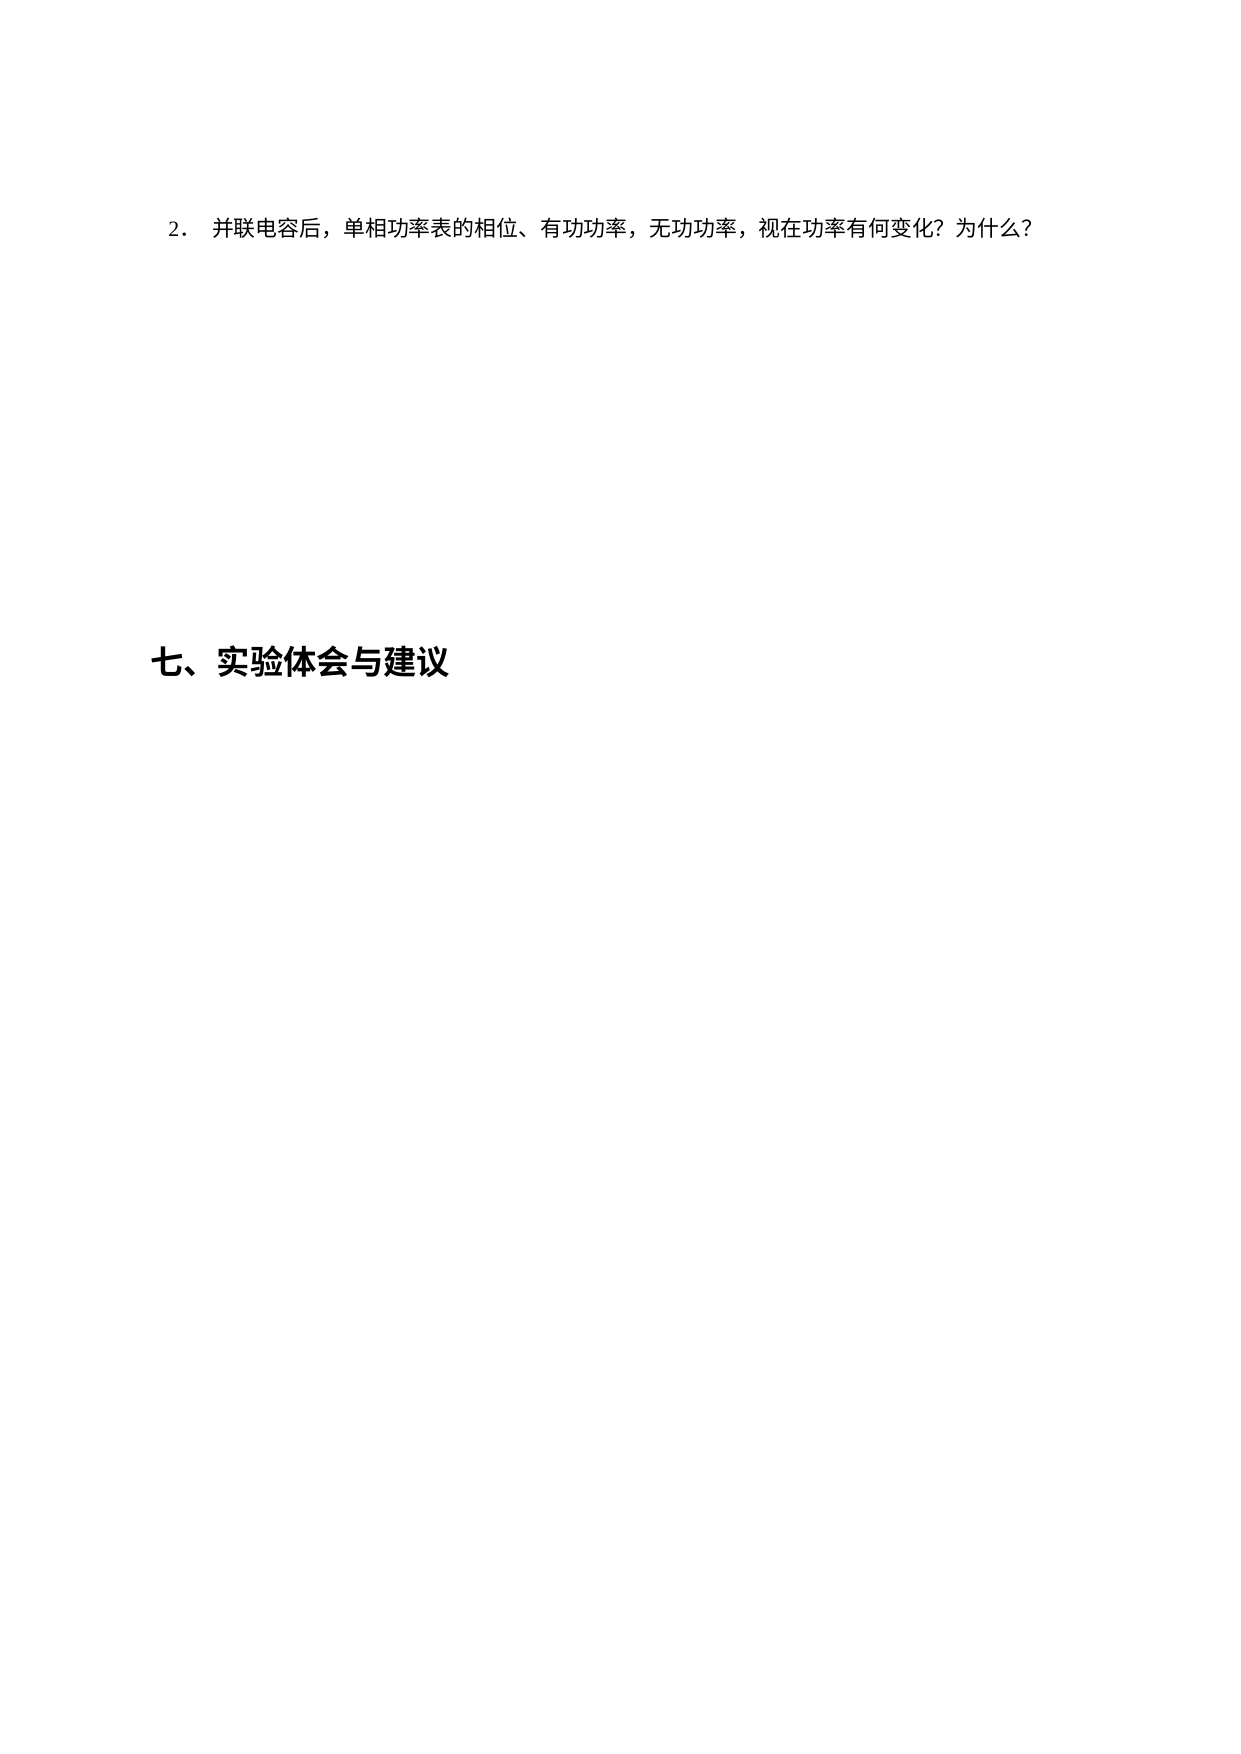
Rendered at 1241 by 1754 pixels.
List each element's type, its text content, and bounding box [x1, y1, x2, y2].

list 并联电容后，单相功率表的相位、有功功率，无功功率，视在功率有何变化？为什么？ [168, 211, 1110, 243]
subtitle 七、实验体会与建议 [150, 627, 1110, 692]
